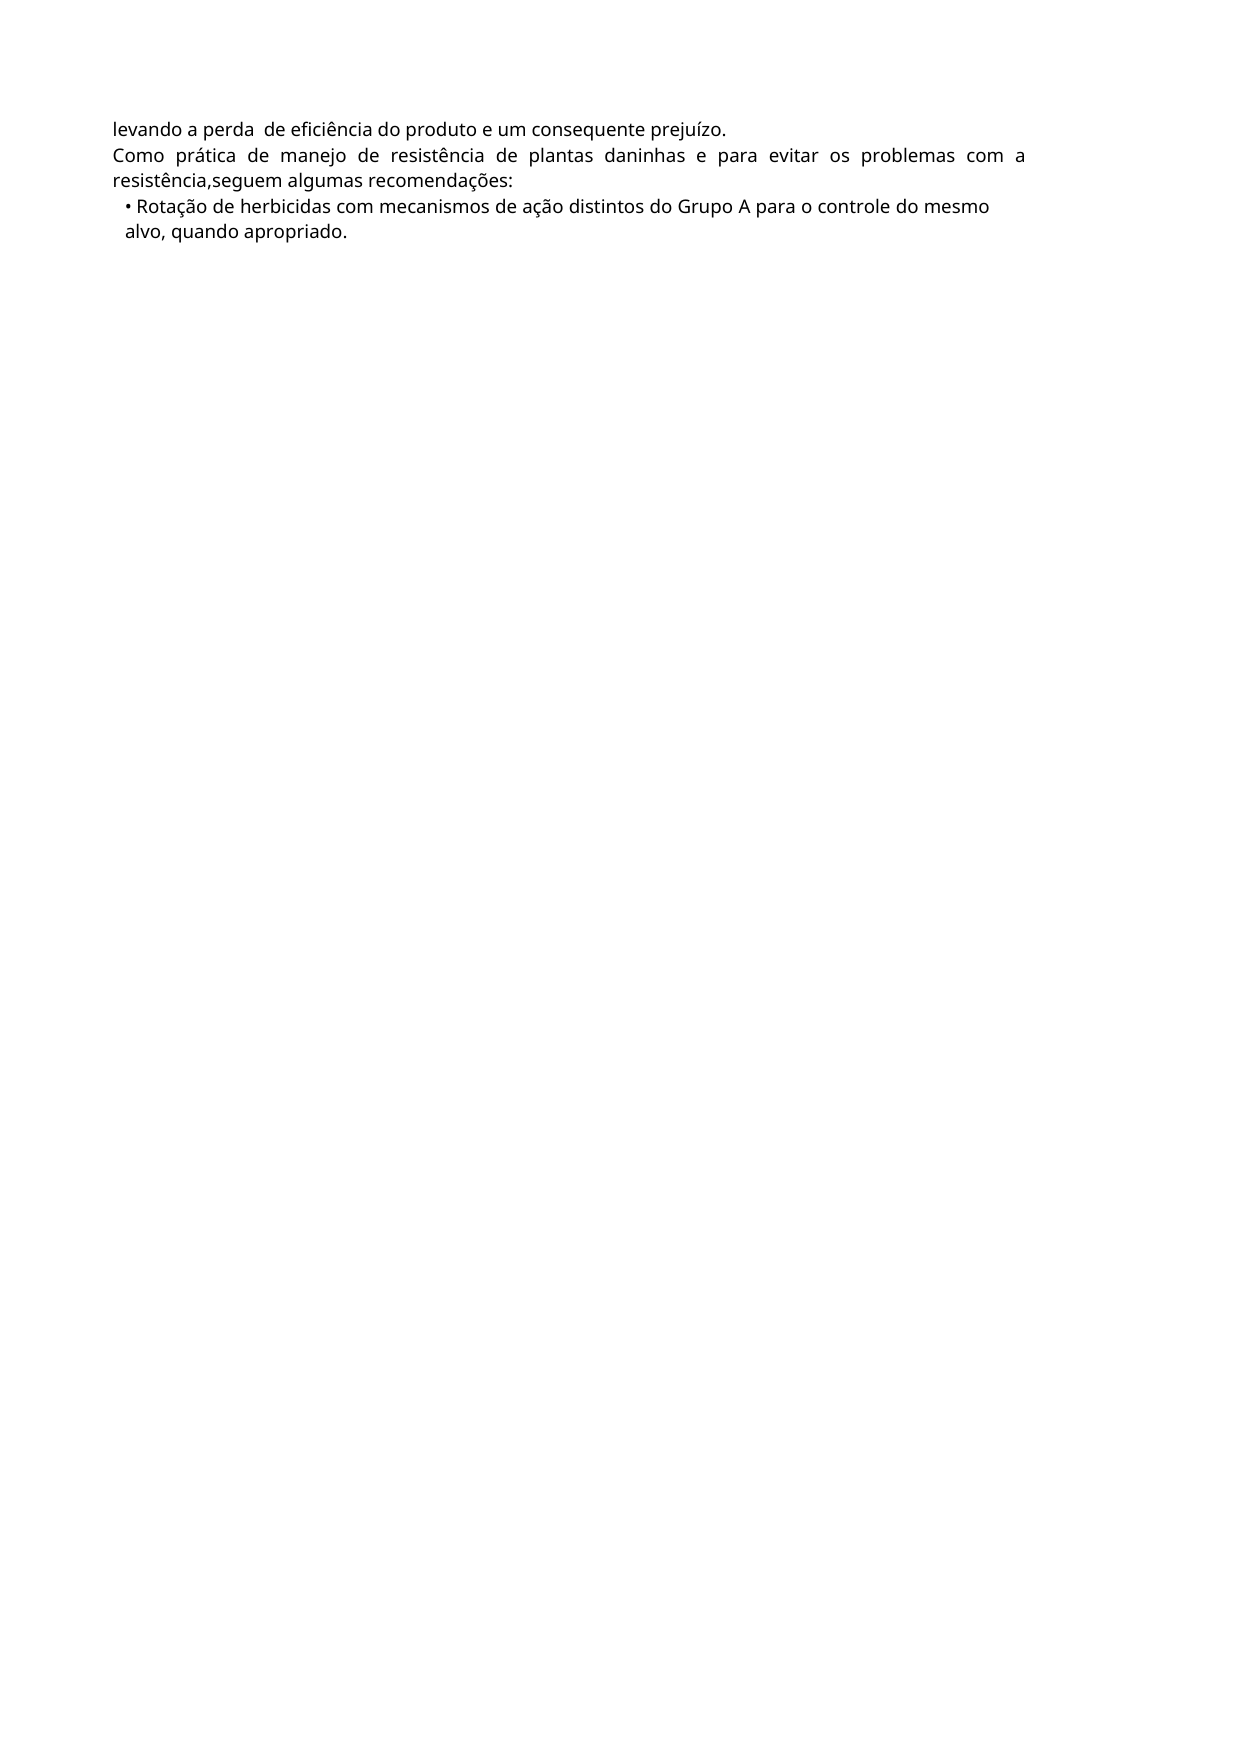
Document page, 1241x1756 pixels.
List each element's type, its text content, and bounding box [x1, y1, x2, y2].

list Rotação de herbicidas com mecanismos de ação distintos do Grupo A para o controle do mesmo alvo, quando apropriado. [124, 193, 989, 244]
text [112, 117, 1044, 142]
text Como prática de manejo de resistência de plantas daninhas e para evitar os problemas com a resistência,seguem algumas recomendações: [112, 142, 1027, 193]
